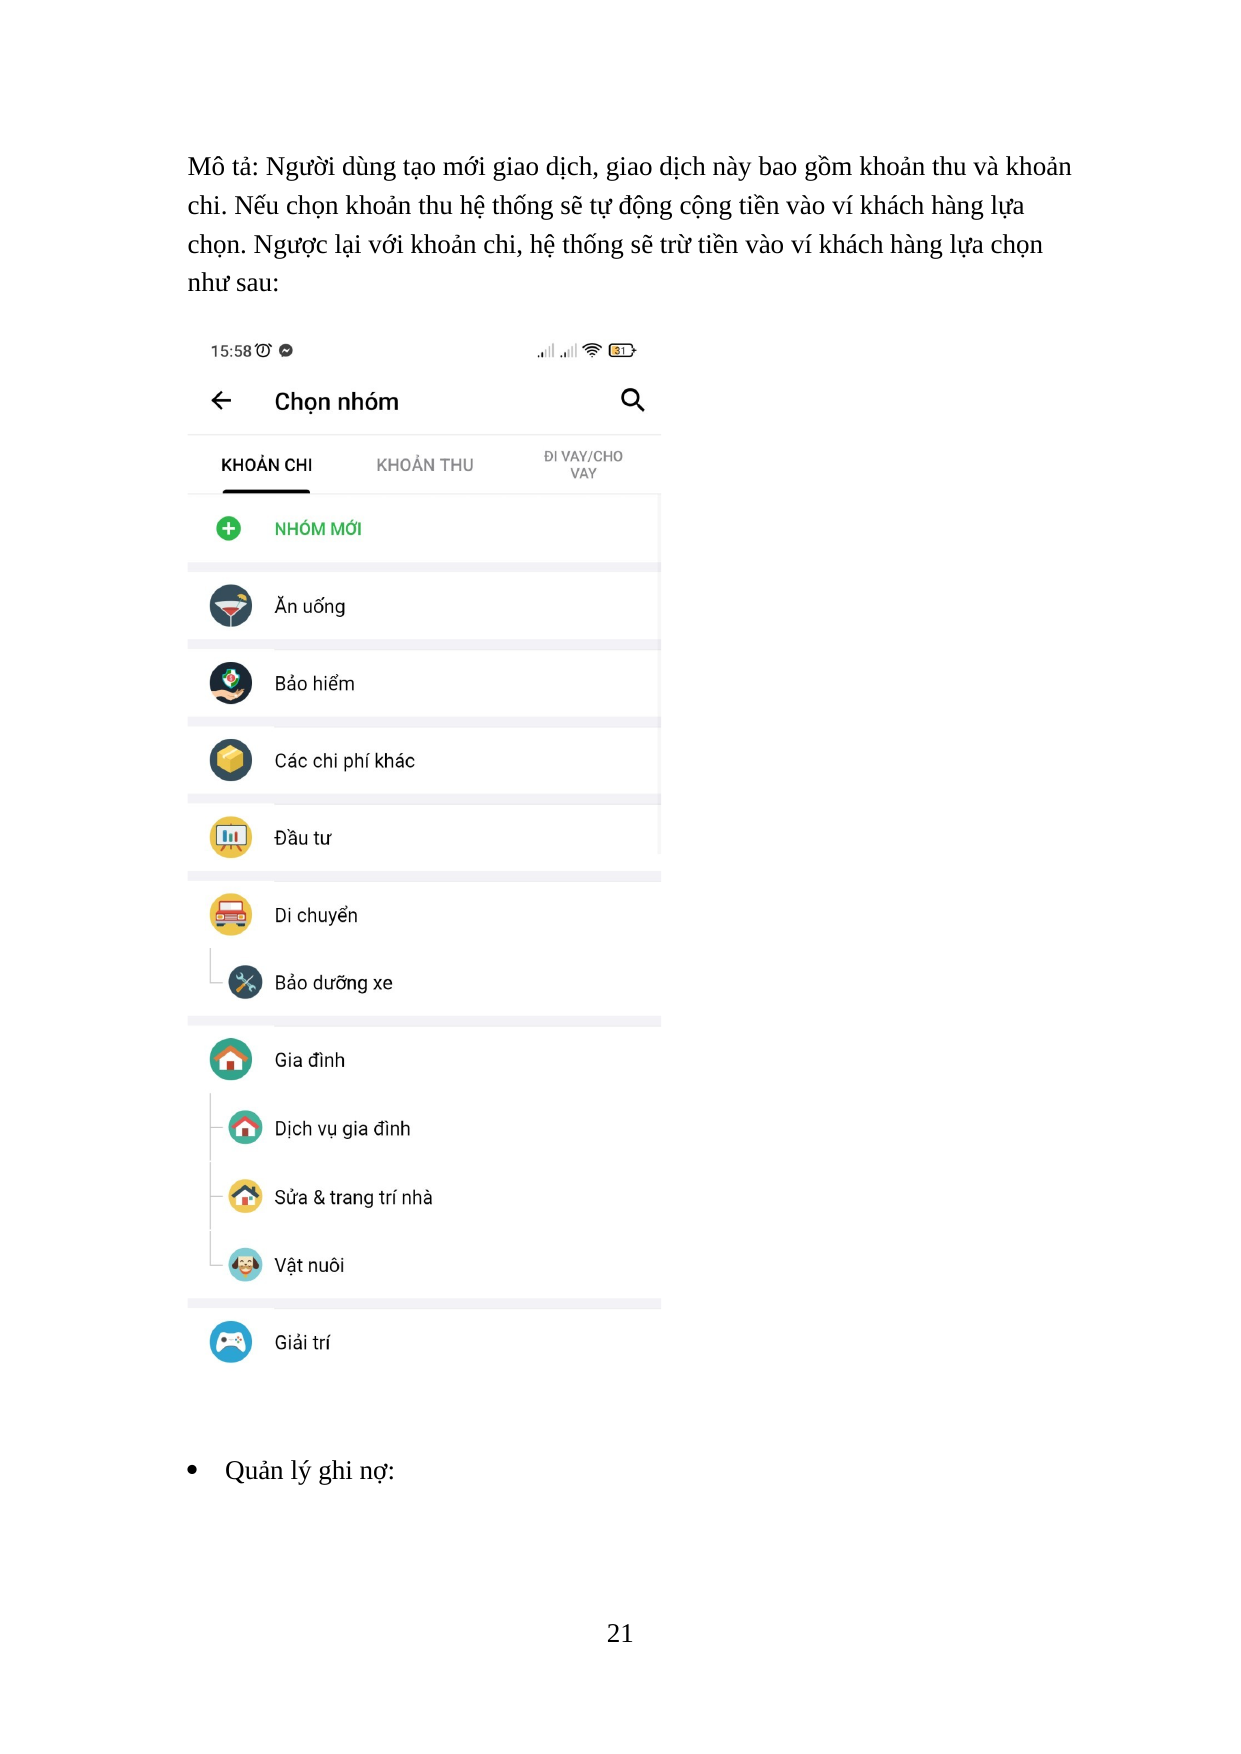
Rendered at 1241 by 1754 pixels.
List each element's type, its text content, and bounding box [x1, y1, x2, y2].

list Quản lý ghi nợ: [187, 1454, 1090, 1485]
text Mô tả: Người dùng tạo mới giao dịch, giao dịch này bao gồm khoản thu và khoản chi. Nếu chọn khoản thu hệ thống sẽ tự động cộng tiền vào ví khách hàng lựa chọn. Ngược lại với khoản chi, hệ thống sẽ trừ tiền vào ví khách hàng lựa chọn như sau: [187, 150, 1090, 298]
picture [187, 322, 662, 1374]
